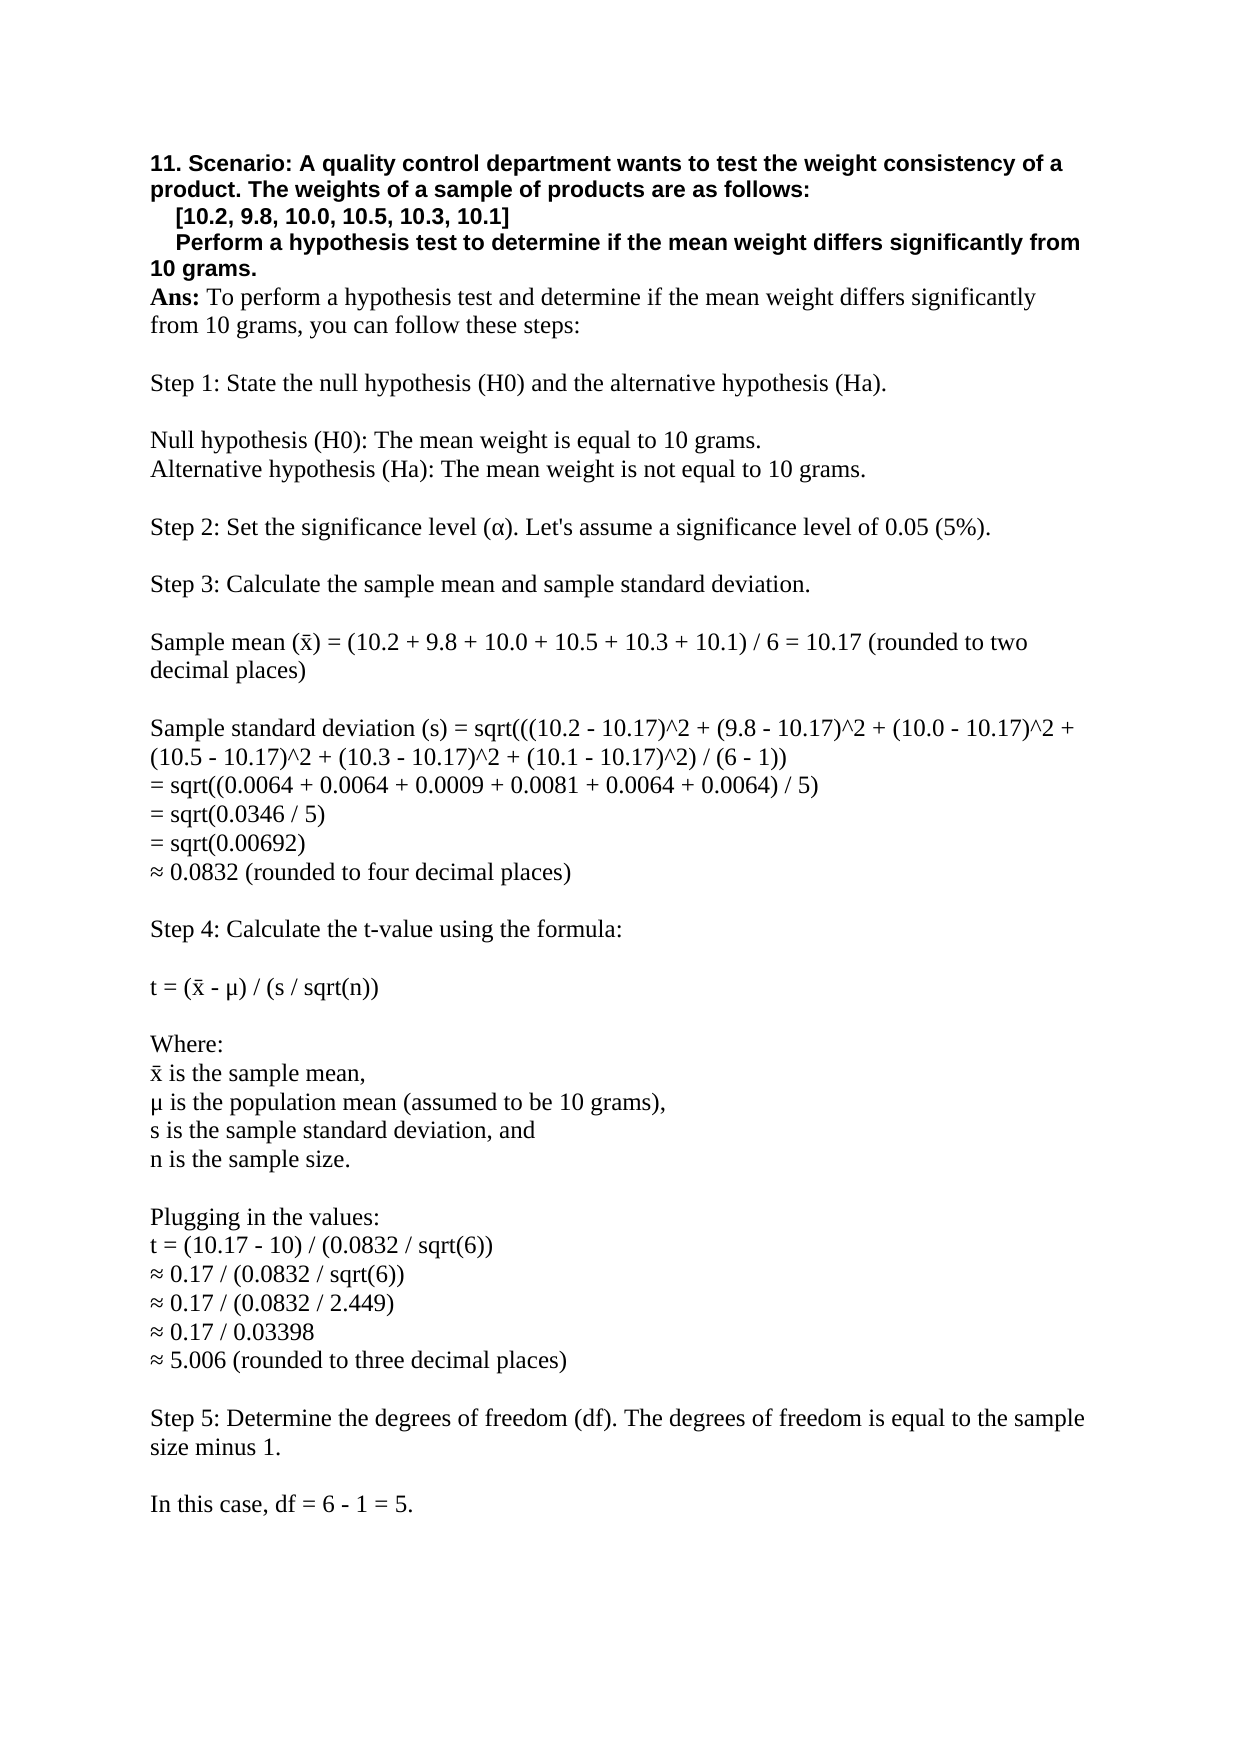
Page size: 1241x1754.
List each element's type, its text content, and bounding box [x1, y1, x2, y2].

text ≈ 0.17 / 0.03398 [150, 1317, 1090, 1346]
text = sqrt((0.0064 + 0.0064 + 0.0009 + 0.0081 + 0.0064 + 0.0064) / 5) [150, 771, 1090, 799]
text [10.2, 9.8, 10.0, 10.5, 10.3, 10.1] [150, 203, 1090, 229]
text n is the sample size. [150, 1144, 1090, 1173]
text Step 3: Calculate the sample mean and sample standard deviation. [150, 569, 1090, 598]
text Where: [150, 1029, 1090, 1058]
text Sample mean (x̄) = (10.2 + 9.8 + 10.0 + 10.5 + 10.3 + 10.1) / 6 = 10.17 (rounded to two decimal places) [150, 627, 1090, 684]
text Plugging in the values: [150, 1202, 1090, 1231]
text ≈ 0.17 / (0.0832 / sqrt(6)) [150, 1259, 1090, 1288]
text Perform a hypothesis test to determine if the mean weight differs significantly from 10 grams. [150, 229, 1090, 282]
text Step 5: Determine the degrees of freedom (df). The degrees of freedom is equal to the sample size minus 1. [150, 1403, 1090, 1461]
text Step 4: Calculate the t-value using the formula: [150, 914, 1090, 943]
text t = (x̄ - μ) / (s / sqrt(n)) [150, 972, 1090, 1001]
text ≈ 0.0832 (rounded to four decimal places) [150, 857, 1090, 886]
text Alternative hypothesis (Ha): The mean weight is not equal to 10 grams. [150, 454, 1090, 483]
text Sample standard deviation (s) = sqrt(((10.2 - 10.17)^2 + (9.8 - 10.17)^2 + (10.0 - 10.17)^2 + (10.5 - 10.17)^2 + (10.3 - 10.17)^2 + (10.1 - 10.17)^2) / (6 - 1)) [150, 713, 1090, 771]
text Step 1: State the null hypothesis (H0) and the alternative hypothesis (Ha). [150, 368, 1090, 397]
text = sqrt(0.0346 / 5) [150, 799, 1090, 828]
text Step 2: Set the significance level (α). Let's assume a significance level of 0.05 (5%). [150, 512, 1090, 541]
text s is the sample standard deviation, and [150, 1116, 1090, 1144]
text ≈ 5.006 (rounded to three decimal places) [150, 1346, 1090, 1374]
text Null hypothesis (H0): The mean weight is equal to 10 grams. [150, 426, 1090, 454]
text 11. Scenario: A quality control department wants to test the weight consistency of a product. The weights of a sample of products are as follows: [150, 150, 1090, 203]
text ≈ 0.17 / (0.0832 / 2.449) [150, 1288, 1090, 1317]
text x̄ is the sample mean, [150, 1058, 1090, 1087]
text t = (10.17 - 10) / (0.0832 / sqrt(6)) [150, 1231, 1090, 1259]
text Ans: To perform a hypothesis test and determine if the mean weight differs significantly from 10 grams, you can follow these steps: [150, 282, 1090, 339]
text μ is the population mean (assumed to be 10 grams), [150, 1087, 1090, 1116]
text In this case, df = 6 - 1 = 5. [150, 1489, 1090, 1518]
text = sqrt(0.00692) [150, 828, 1090, 857]
